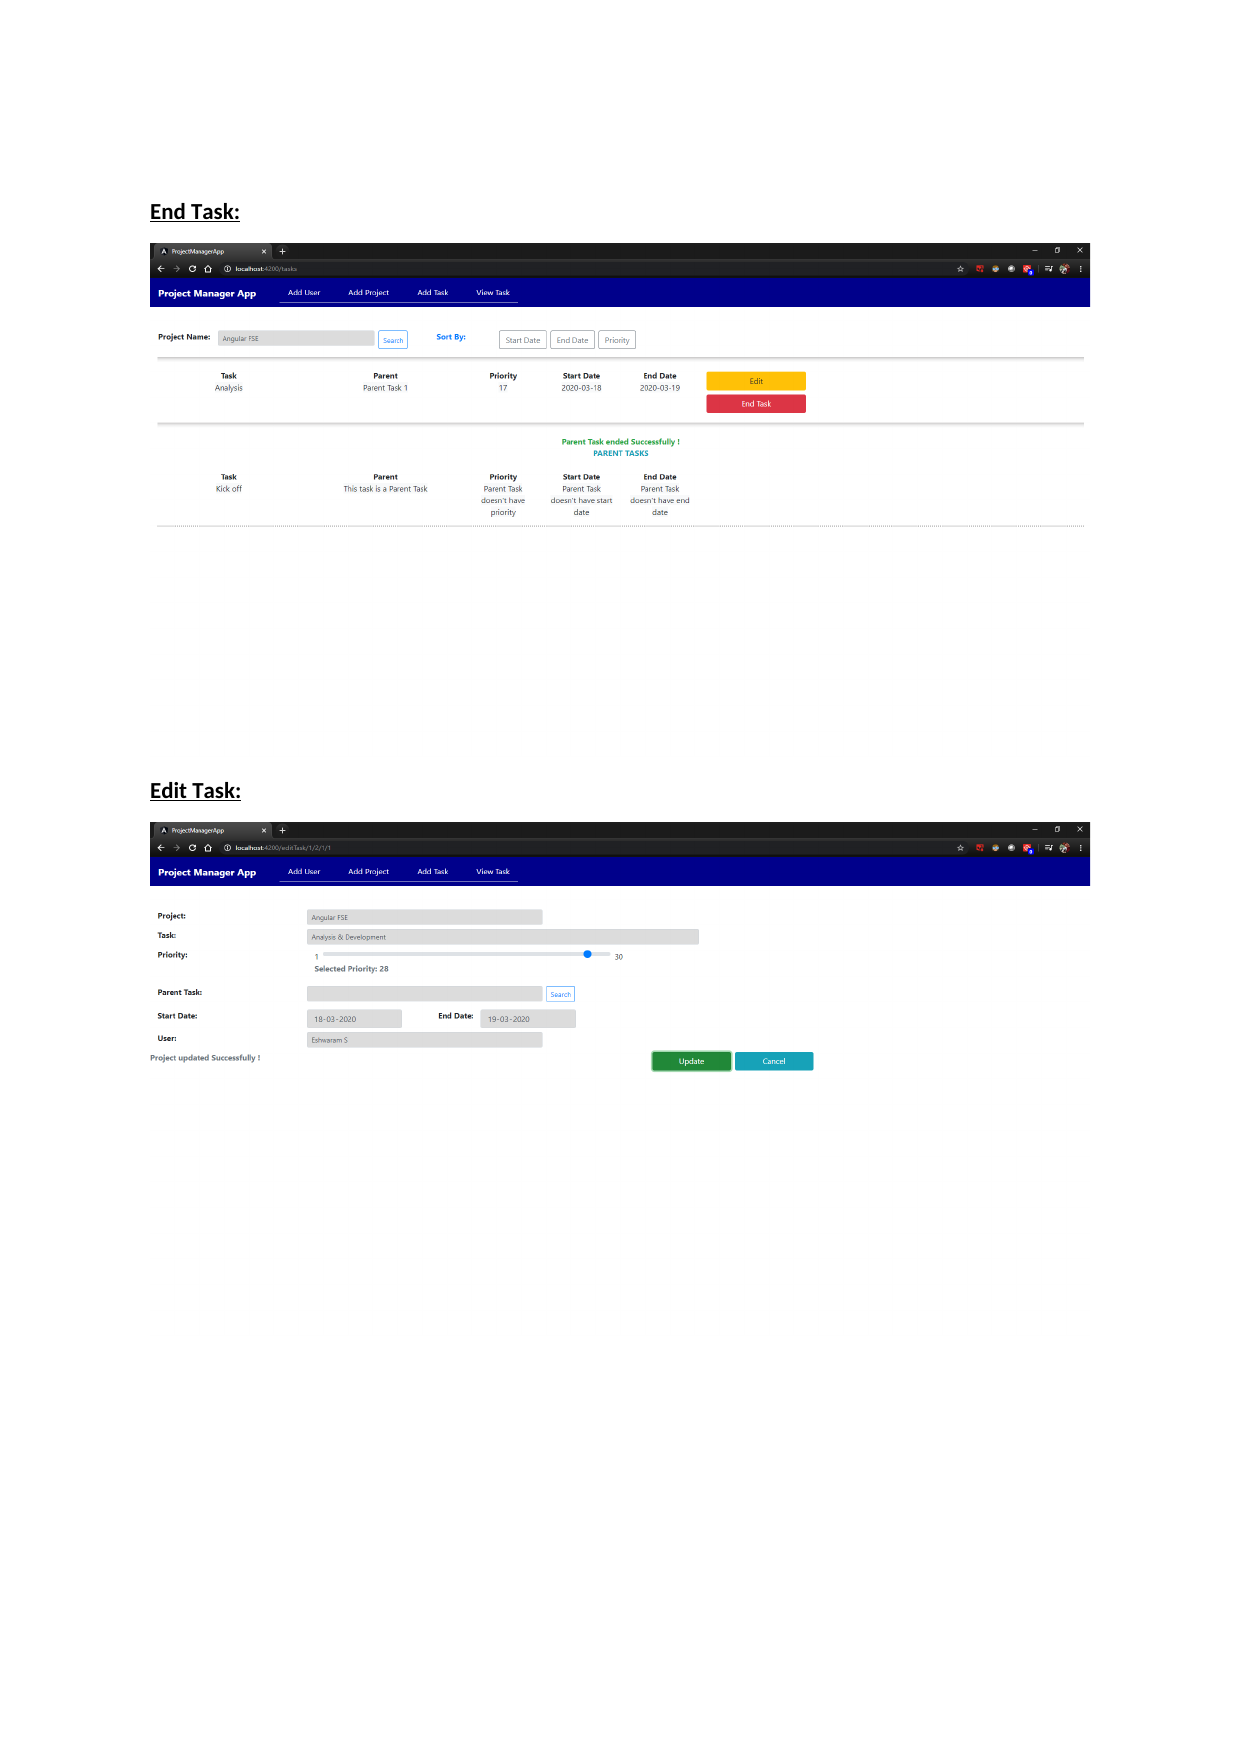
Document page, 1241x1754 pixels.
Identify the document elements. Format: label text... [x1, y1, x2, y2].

text Edit Task: [150, 776, 1090, 804]
text End Task: [150, 197, 1090, 225]
picture [150, 243, 1091, 757]
picture [150, 822, 1091, 1336]
